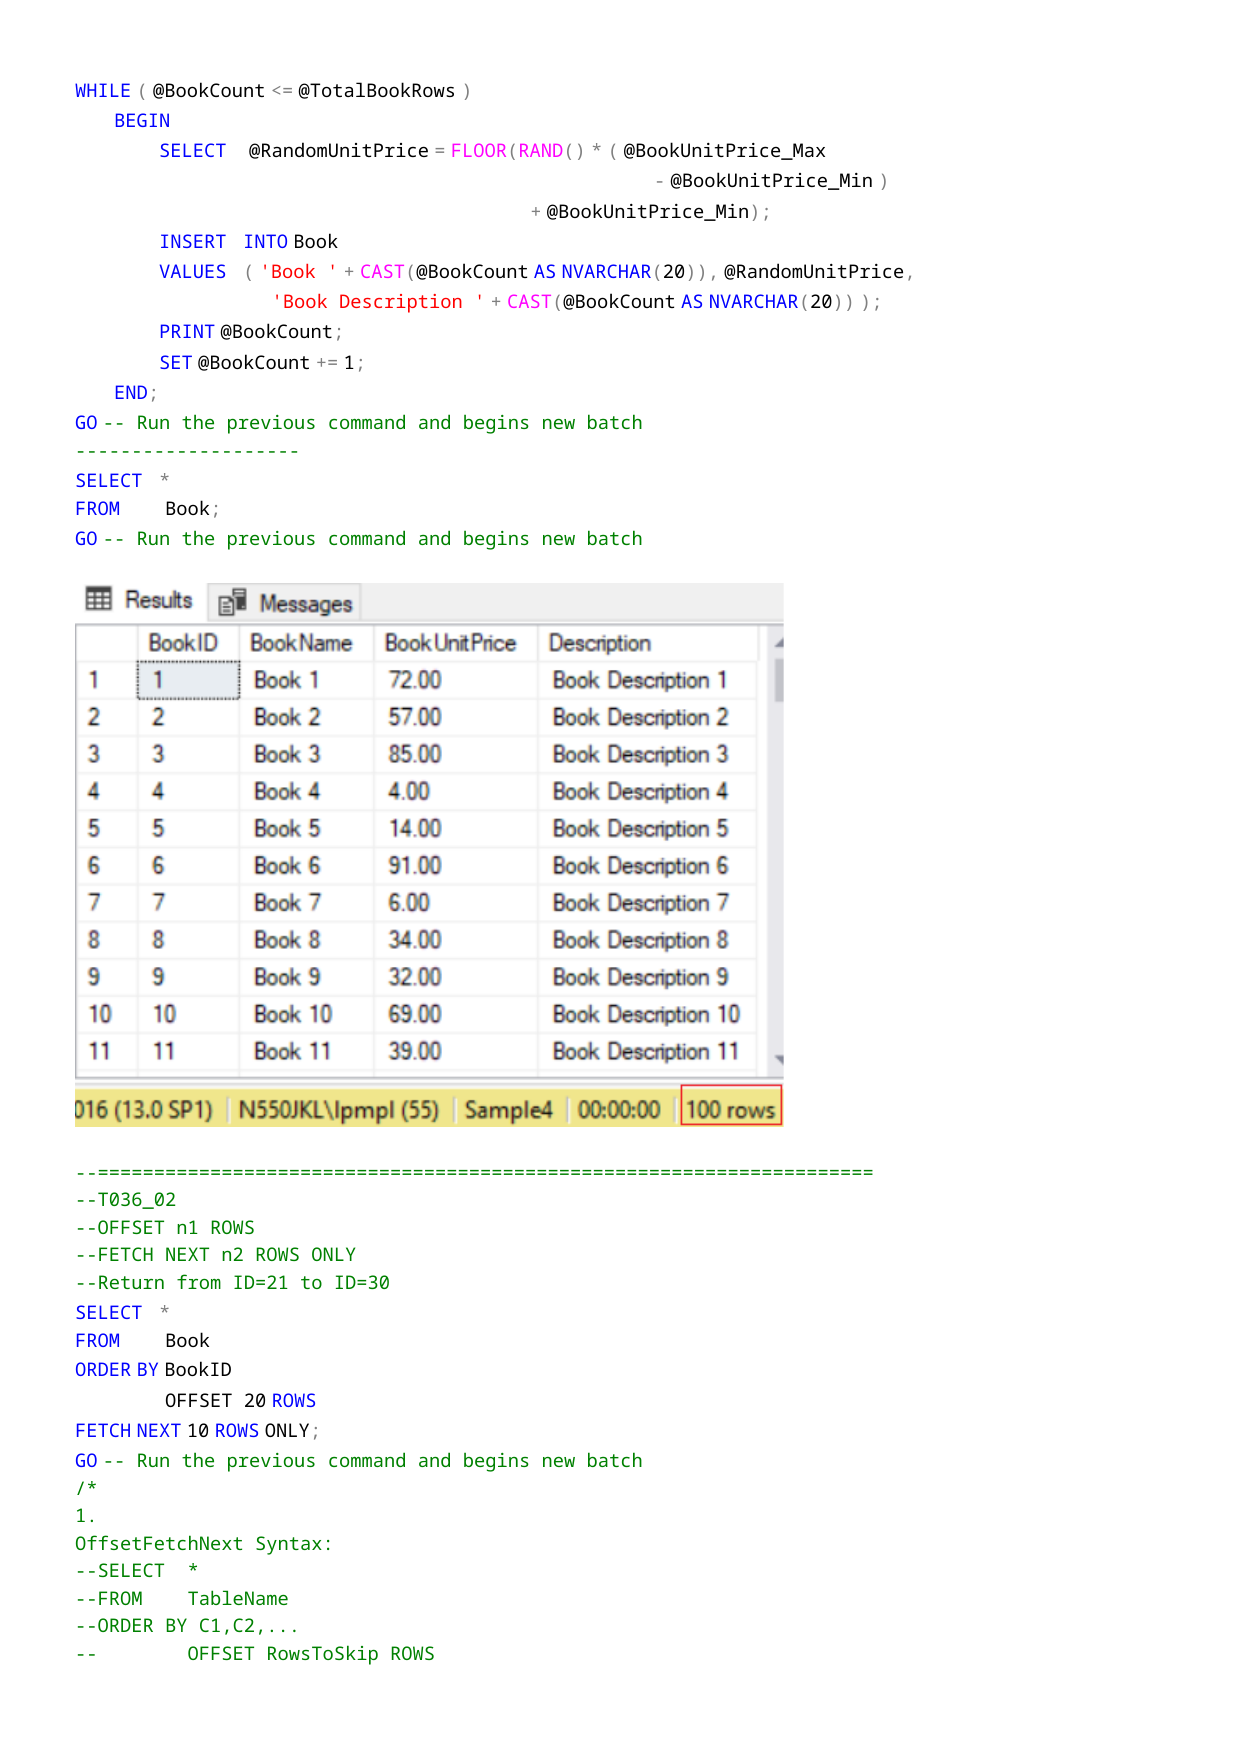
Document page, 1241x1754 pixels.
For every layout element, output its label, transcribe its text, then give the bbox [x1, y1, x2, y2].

text OffsetFetchNext Syntax: [75, 1530, 1165, 1556]
text SELECT @RandomUnitPrice = FLOOR(RAND() * ( @BookUnitPrice_Max [75, 135, 1165, 163]
text FROM Book; [75, 495, 1165, 521]
text OFFSET 20 ROWS [75, 1385, 1165, 1413]
text --OFFSET n1 ROWS [75, 1214, 1165, 1240]
text GO -- Run the previous command and begins new batch [75, 1445, 1165, 1473]
text WHILE ( @BookCount <= @TotalBookRows ) [75, 75, 1165, 103]
picture [75, 583, 784, 1127]
text -- OFFSET RowsToSkip ROWS [75, 1640, 1165, 1666]
text END; [75, 377, 1165, 405]
text --Return from ID=21 to ID=30 [75, 1269, 1165, 1295]
text SELECT * [75, 465, 1165, 493]
text PRINT @BookCount; [75, 317, 1165, 345]
text BEGIN [75, 105, 1165, 133]
text FROM Book [75, 1327, 1165, 1352]
text /* [75, 1475, 1165, 1501]
text --SELECT * [75, 1558, 1165, 1583]
text SET @BookCount += 1; [75, 347, 1165, 375]
text --ORDER BY C1,C2,... [75, 1613, 1165, 1638]
text + @BookUnitPrice_Min); [75, 196, 1165, 224]
text INSERT INTO Book [75, 226, 1165, 254]
text ORDER BY BookID [75, 1354, 1165, 1382]
text 1. [75, 1503, 1165, 1528]
text VALUES ( 'Book ' + CAST(@BookCount AS NVARCHAR(20)), @RandomUnitPrice, [75, 256, 1165, 284]
text - @BookUnitPrice_Min ) [75, 166, 1165, 194]
text --FETCH NEXT n2 ROWS ONLY [75, 1242, 1165, 1267]
text --===================================================================== [75, 1159, 1165, 1185]
text SELECT * [75, 1297, 1165, 1325]
text -------------------- [75, 437, 1165, 463]
text GO -- Run the previous command and begins new batch [75, 407, 1165, 435]
text --T036_02 [75, 1187, 1165, 1212]
text --FROM TableName [75, 1585, 1165, 1611]
text GO -- Run the previous command and begins new batch [75, 523, 1165, 551]
text FETCH NEXT 10 ROWS ONLY; [75, 1415, 1165, 1443]
text 'Book Description ' + CAST(@BookCount AS NVARCHAR(20)) ); [75, 286, 1165, 314]
